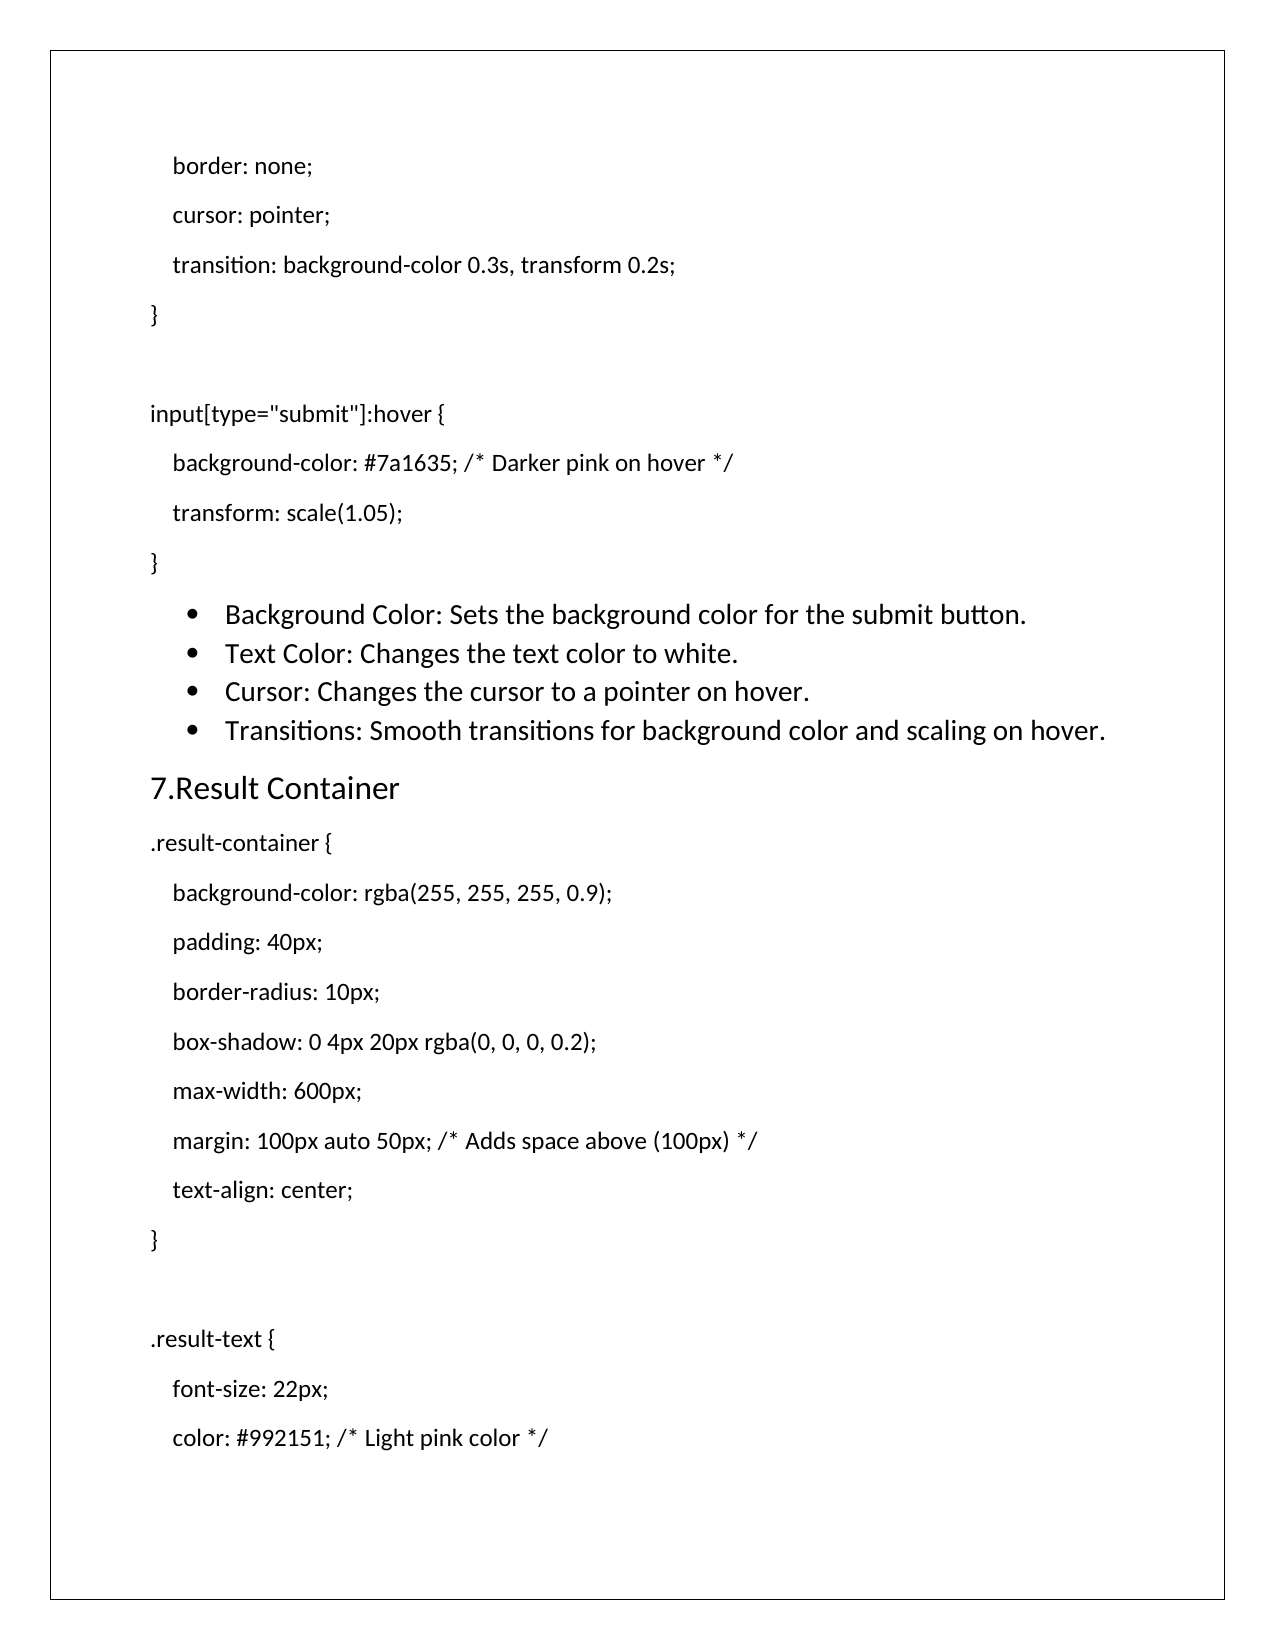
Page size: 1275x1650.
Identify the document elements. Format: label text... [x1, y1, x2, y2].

list Cursor: Changes the cursor to a pointer on hover. [187, 673, 1125, 709]
text } [150, 1224, 1125, 1254]
text text-align: center; [150, 1174, 1125, 1205]
list Background Color: Sets the background color for the submit button. [187, 596, 1125, 632]
text background-color: #7a1635; /* Darker pink on hover */ [150, 447, 1125, 478]
text box-shadow: 0 4px 20px rgba(0, 0, 0, 0.2); [150, 1026, 1125, 1056]
text } [150, 547, 1125, 577]
text margin: 100px auto 50px; /* Adds space above (100px) */ [150, 1125, 1125, 1155]
text color: #992151; /* Light pink color */ [150, 1422, 1125, 1453]
text input[type="submit"]:hover { [150, 398, 1125, 428]
text .result-container { [150, 827, 1125, 858]
text 7.Result Container [150, 767, 1125, 807]
list Text Color: Changes the text color to white. [187, 635, 1125, 670]
text } [150, 299, 1125, 329]
text cursor: pointer; [150, 199, 1125, 230]
text border: none; [150, 150, 1125, 181]
text transform: scale(1.05); [150, 497, 1125, 528]
text .result-text { [150, 1323, 1125, 1354]
text transition: background-color 0.3s, transform 0.2s; [150, 249, 1125, 280]
text font-size: 22px; [150, 1373, 1125, 1403]
text max-width: 600px; [150, 1075, 1125, 1106]
text border-radius: 10px; [150, 976, 1125, 1007]
text padding: 40px; [150, 926, 1125, 957]
text background-color: rgba(255, 255, 255, 0.9); [150, 877, 1125, 907]
list Transitions: Smooth transitions for background color and scaling on hover. [187, 712, 1125, 747]
